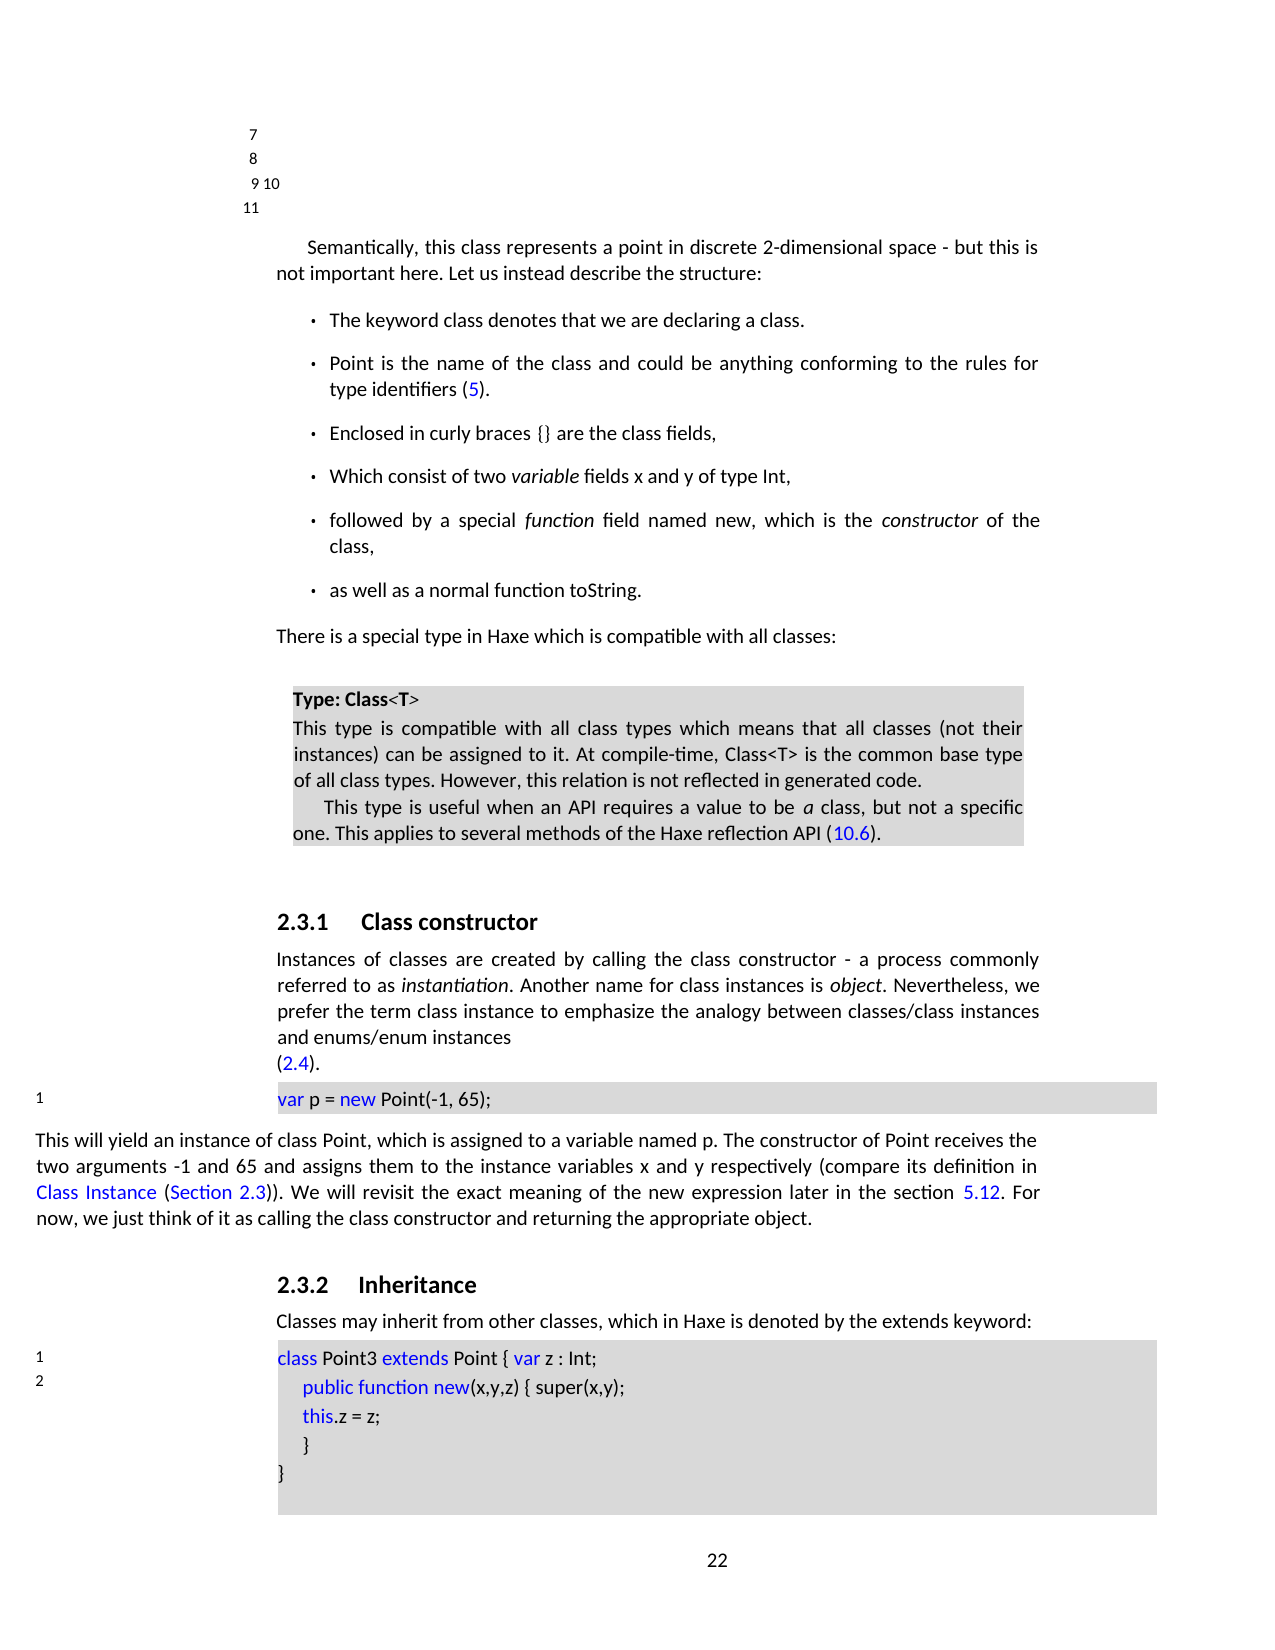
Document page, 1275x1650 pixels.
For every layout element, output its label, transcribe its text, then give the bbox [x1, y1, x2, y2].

subtitle 2.3.2 Inheritance [35, 1269, 834, 1299]
list Point is the name of the class and could be anything conforming to the rules for type identifiers (5). [309, 350, 1040, 402]
list as well as a normal function toString. [309, 577, 1040, 602]
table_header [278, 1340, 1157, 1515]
text Semantically, this class represents a point in discrete 2-dimensional space - but this is not important here. Let us instead describe the structure: [276, 234, 1040, 286]
text 9 10 [242, 173, 1039, 193]
list Enclosed in curly braces {} are the class fields, [309, 420, 1040, 445]
text This will yield an instance of class Point, which is assigned to a variable named p. The constructor of Point receives the two arguments -1 and 65 and assigns them to the instance variables x and y respectively (compare its definition in Class Instance (Section 2.3)). We will revisit the exact meaning of the new expression later in the section 5.12. For now, we just think of it as calling the class constructor and returning the appropriate object. [35, 1127, 1040, 1231]
text Instances of classes are created by calling the class constructor - a process commonly referred to as instantiation. Another name for class instances is object. Nevertheless, we prefer the term class instance to emphasize the analogy between classes/class instances and enums/enum instances [276, 946, 1040, 1050]
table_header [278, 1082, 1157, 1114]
text 11 [242, 198, 1039, 218]
text 1 [35, 1088, 278, 1108]
text (2.4). [276, 1051, 1040, 1076]
subtitle Type: Class<T> [293, 686, 1024, 711]
text 1 [35, 1346, 278, 1366]
text This type is useful when an API requires a value to be a class, but not a specific one. This applies to several methods of the Haxe reflection API (10.6). [293, 794, 1024, 846]
text This type is compatible with all class types which means that all classes (not their instances) can be assigned to it. At compile-time, Class<T> is the common base type of all class types. However, this relation is not reflected in generated code. [293, 715, 1024, 793]
text 7 [249, 124, 1039, 144]
subtitle 2.3.1 Class constructor [35, 906, 834, 937]
text Classes may inherit from other classes, which in Haxe is denoted by the extends keyword: [276, 1308, 1040, 1334]
list followed by a special function field named new, which is the constructor of the class, [309, 507, 1040, 559]
list Which consist of two variable fields x and y of type Int, [309, 463, 1040, 489]
text There is a special type in Haxe which is compatible with all classes: [276, 623, 1040, 648]
text 2 [35, 1370, 278, 1391]
list The keyword class denotes that we are declaring a class. [309, 307, 1040, 332]
text 8 [249, 149, 1039, 169]
